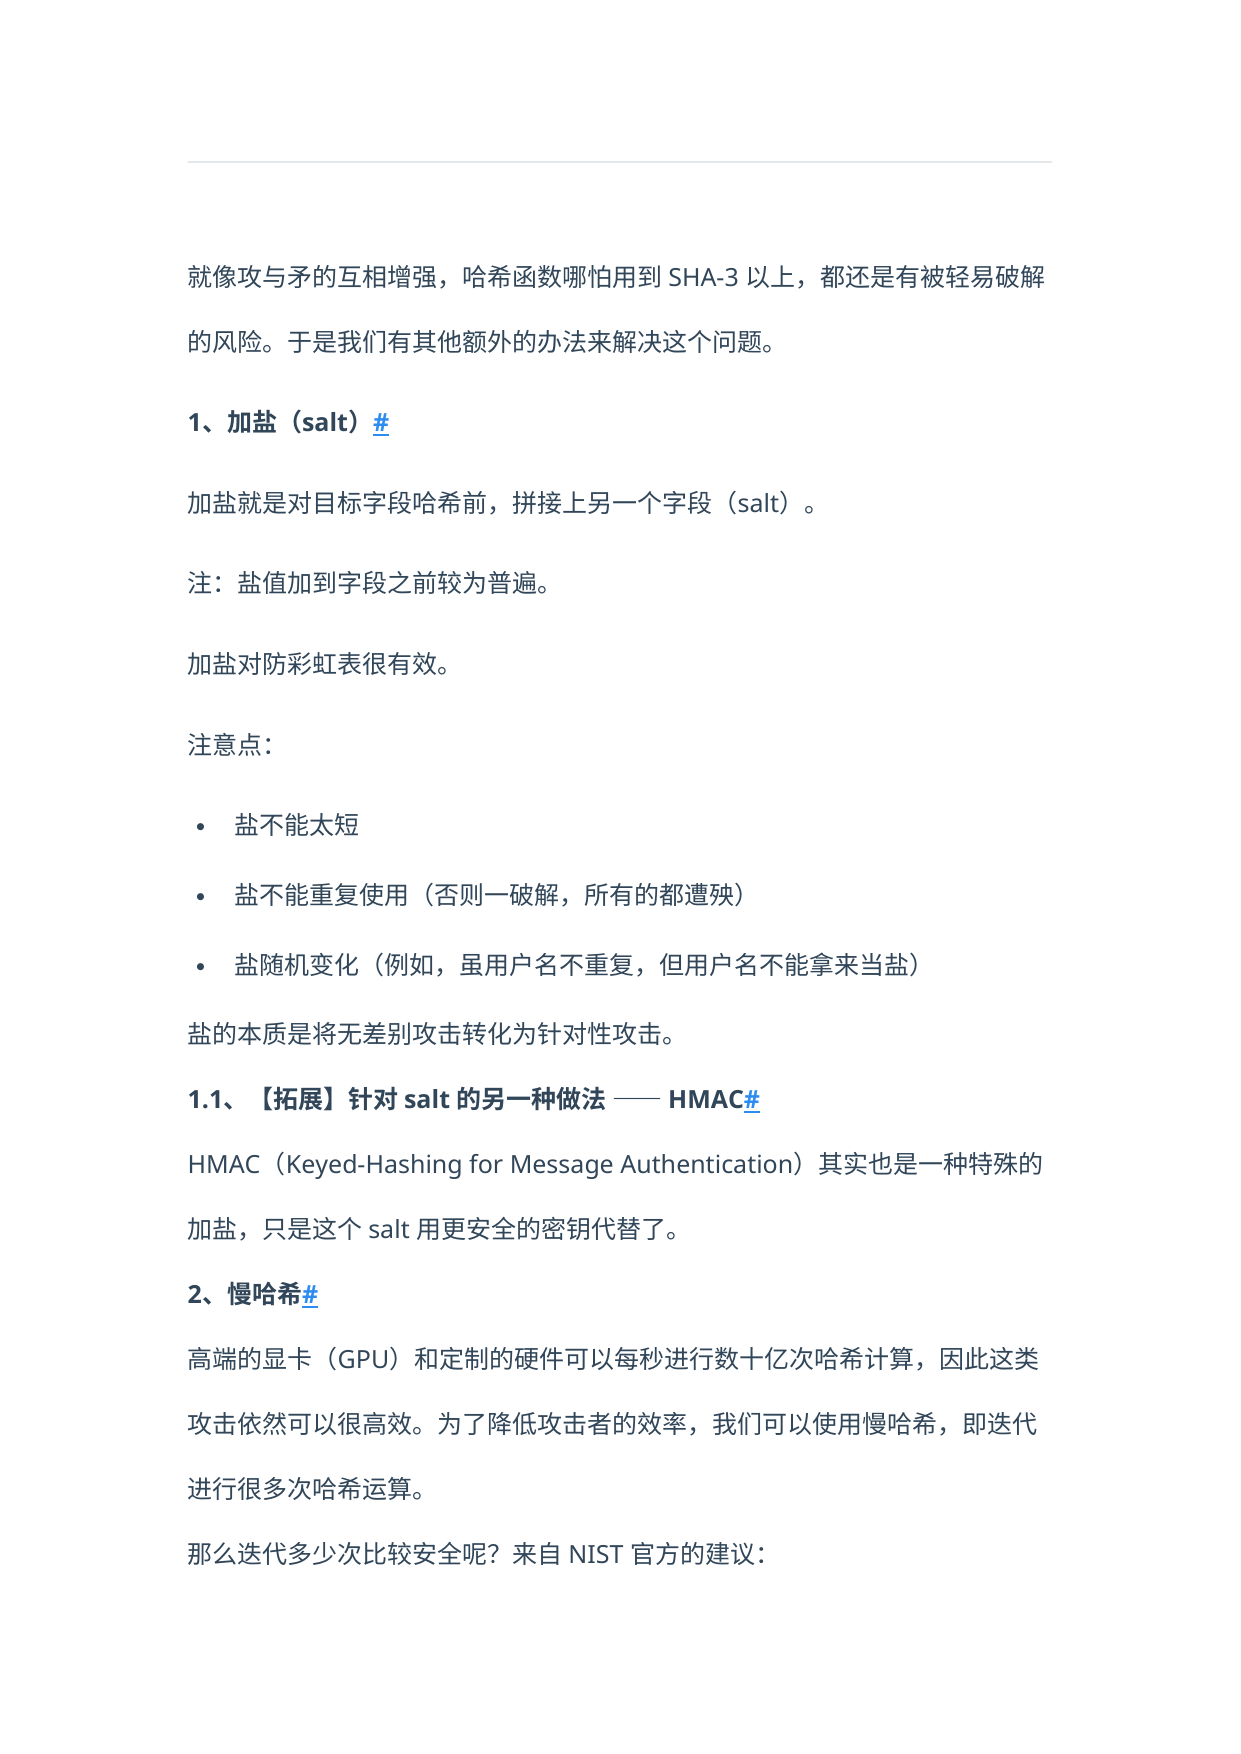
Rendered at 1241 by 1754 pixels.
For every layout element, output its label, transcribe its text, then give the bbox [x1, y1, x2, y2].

text HMAC（Keyed-Hashing for Message Authentication）其实也是一种特殊的加盐，只是这个 salt 用更安全的密钥代替了。 [187, 1130, 1053, 1260]
text 注：盐值加到字段之前较为普遍。 [187, 549, 1053, 614]
text 注意点： [187, 711, 1053, 776]
text 盐的本质是将无差别攻击转化为针对性攻击。 [187, 1000, 1053, 1065]
list 盐不能重复使用（否则一破解，所有的都遭殃） [197, 861, 1053, 926]
subtitle 2、慢哈希# [187, 1260, 1053, 1325]
list 盐不能太短 [197, 791, 1053, 856]
subtitle 1.1、【拓展】针对 salt 的另一种做法 —— HMAC# [187, 1065, 1053, 1130]
text 就像攻与矛的互相增强，哈希函数哪怕用到 SHA-3 以上，都还是有被轻易破解的风险。于是我们有其他额外的办法来解决这个问题。 [187, 243, 1053, 373]
list 盐随机变化（例如，虽用户名不重复，但用户名不能拿来当盐） [197, 931, 1053, 996]
subtitle 1、加盐（salt）# [187, 388, 1053, 453]
text 加盐对防彩虹表很有效。 [187, 630, 1053, 695]
text 加盐就是对目标字段哈希前，拼接上另一个字段（salt）。 [187, 469, 1053, 534]
text 高端的显卡（GPU）和定制的硬件可以每秒进行数十亿次哈希计算，因此这类攻击依然可以很高效。为了降低攻击者的效率，我们可以使用慢哈希，即迭代进行很多次哈希运算。 [187, 1325, 1053, 1520]
text 那么迭代多少次比较安全呢？来自 NIST 官方的建议： [187, 1520, 1053, 1585]
